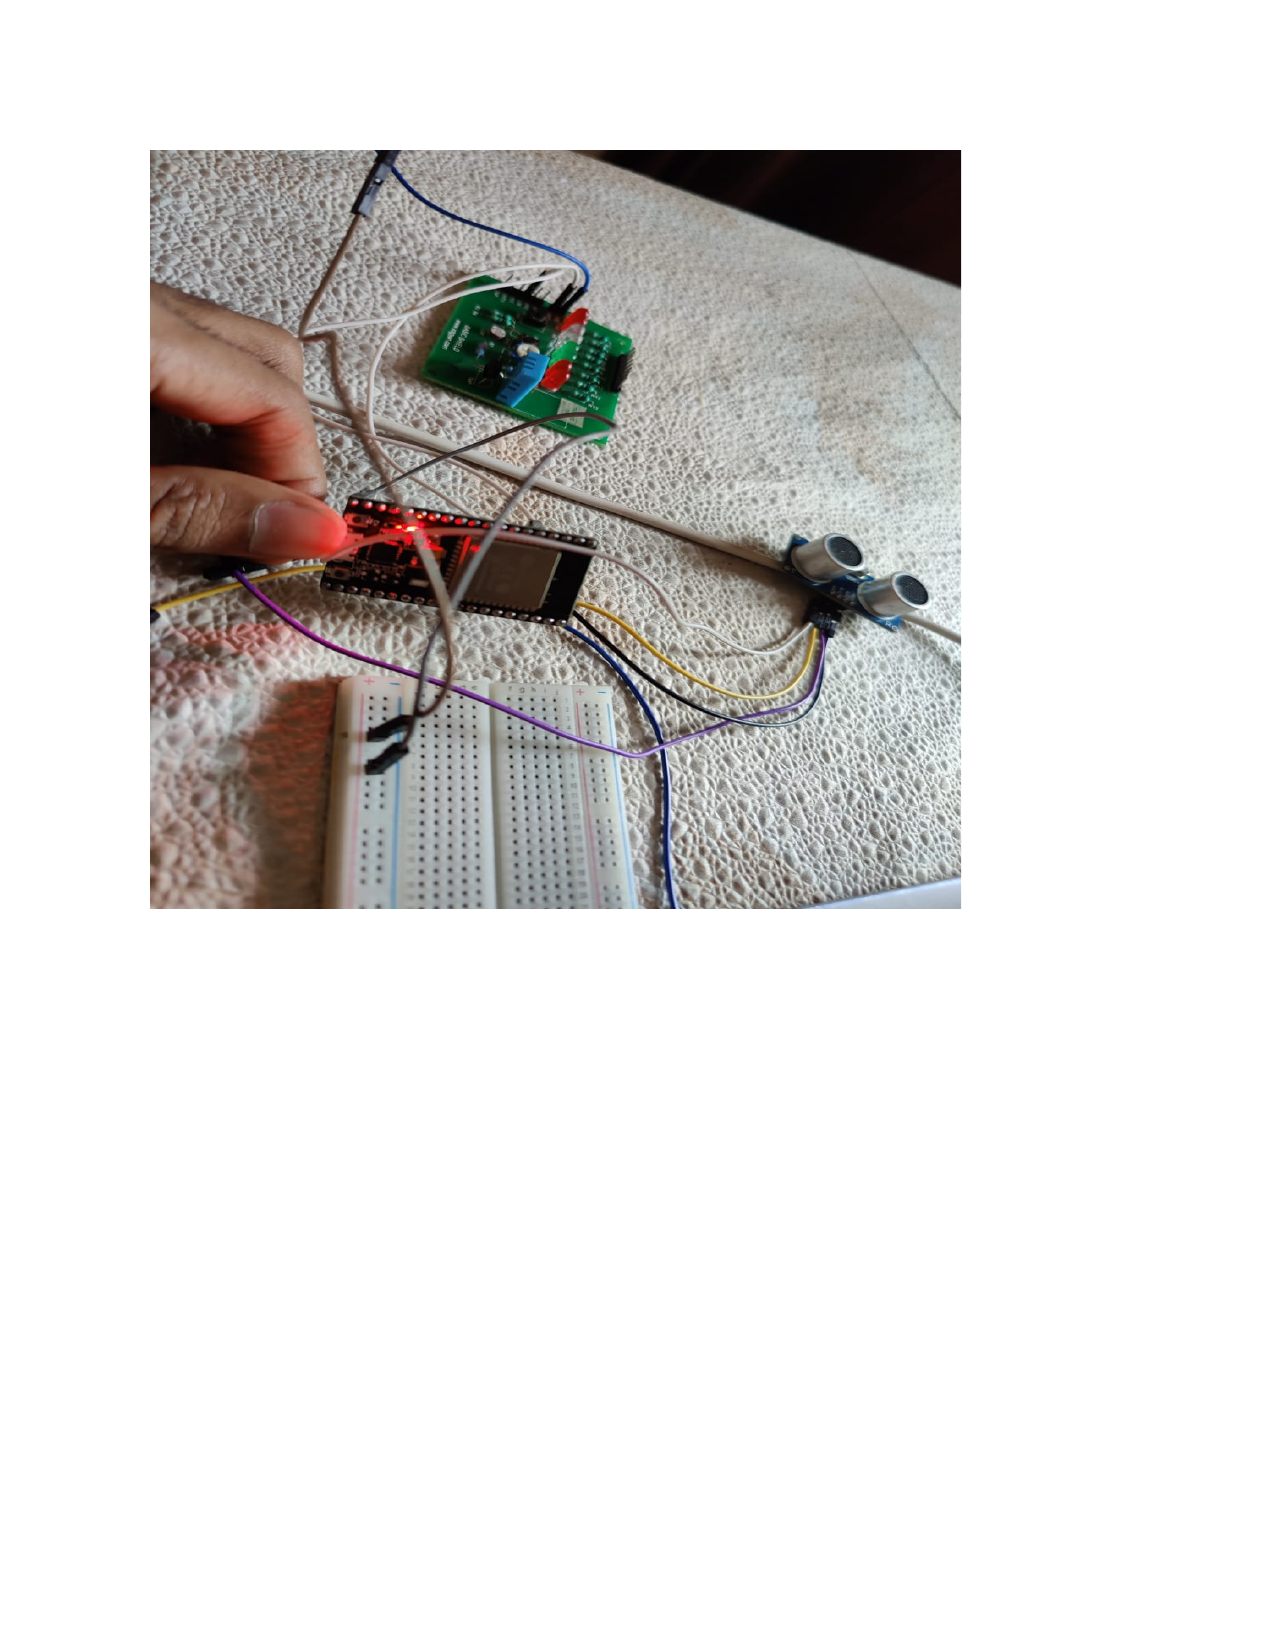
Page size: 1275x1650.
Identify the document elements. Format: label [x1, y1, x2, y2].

picture [150, 150, 962, 909]
